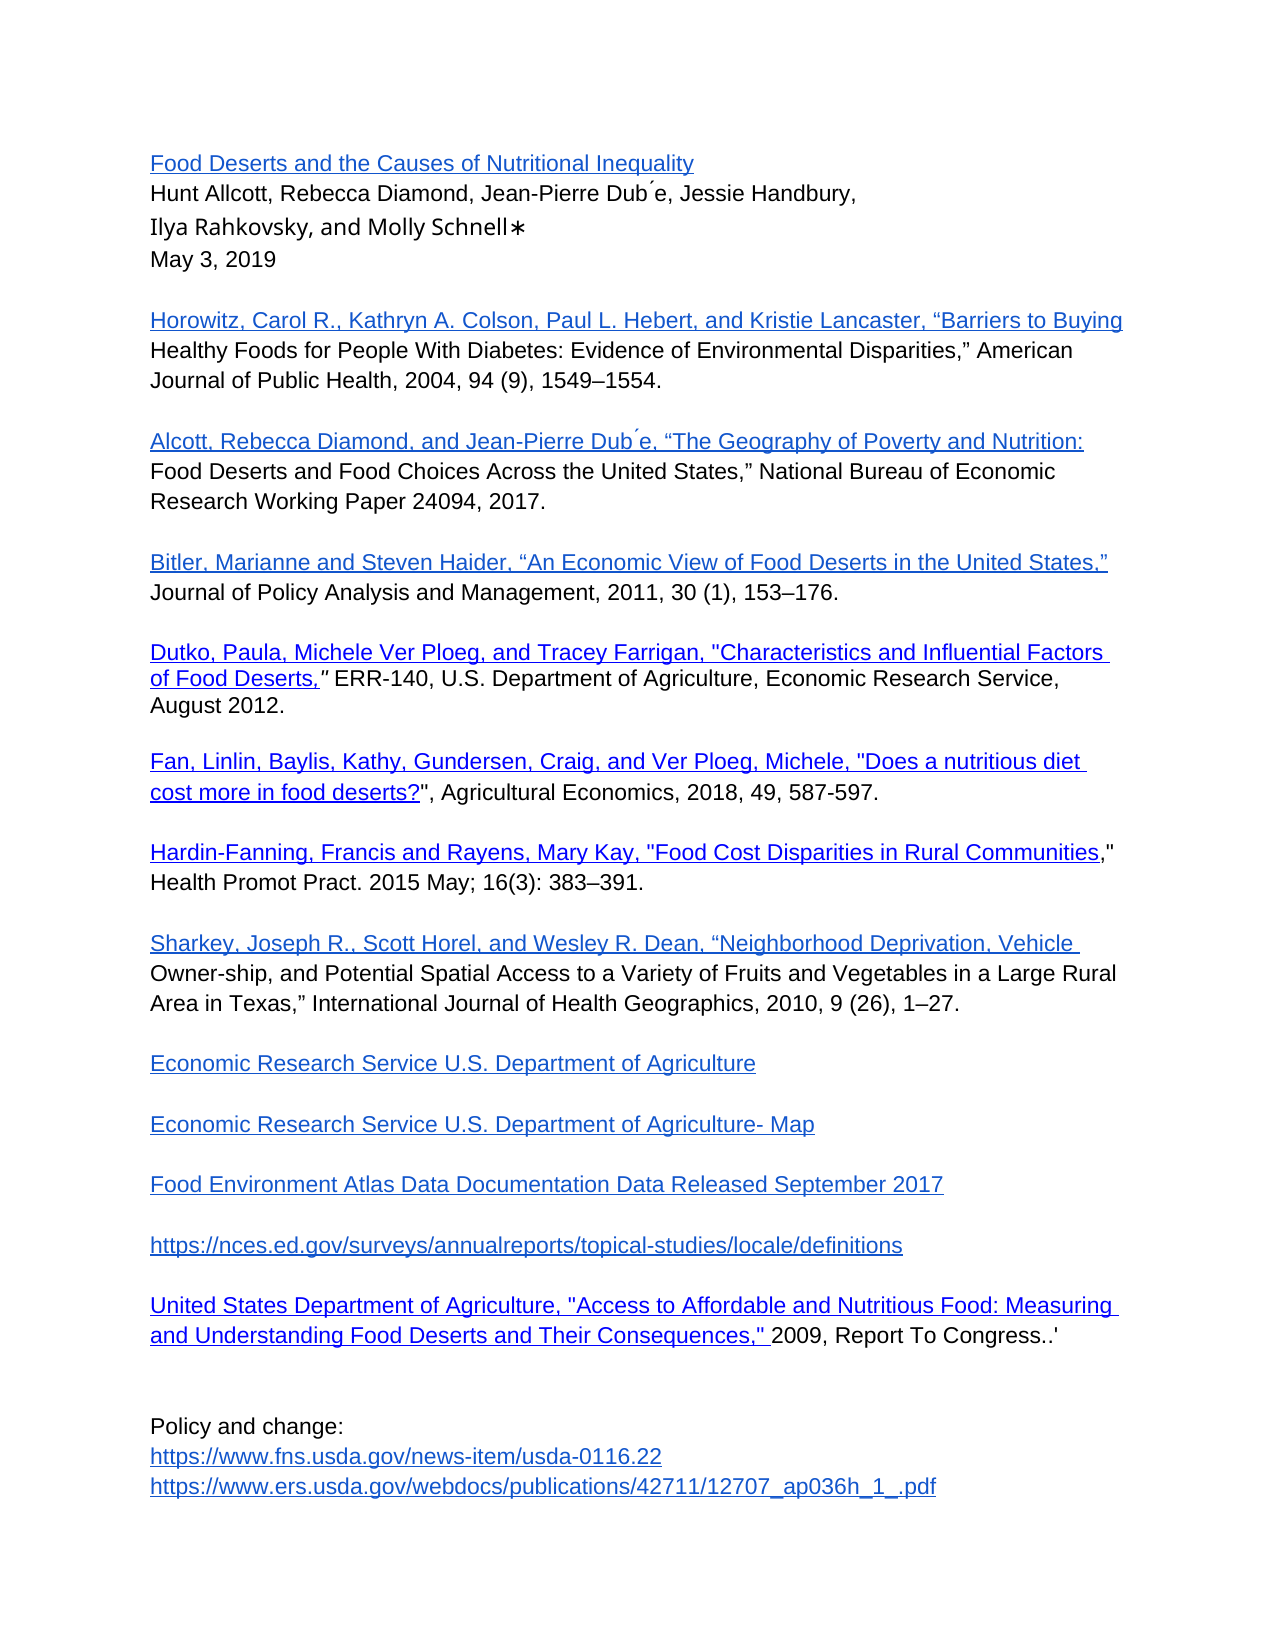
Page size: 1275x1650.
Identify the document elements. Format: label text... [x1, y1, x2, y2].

text Food Environment Atlas Data Documentation Data Released September 2017 [150, 1171, 1125, 1198]
text Fan, Linlin, Baylis, Kathy, Gundersen, Craig, and Ver Ploeg, Michele, "Does a nutritious diet cost more in food deserts?", Agricultural Economics, 2018, 49, 587-597. [150, 748, 1125, 805]
text May 3, 2019 [150, 246, 1125, 273]
text Sharkey, Joseph R., Scott Horel, and Wesley R. Dean, “Neighborhood Deprivation, Vehicle Owner-ship, and Potential Spatial Access to a Variety of Fruits and Vegetables in a Large Rural Area in Texas,” International Journal of Health Geographics, 2010, 9 (26), 1–27. [150, 929, 1125, 1016]
text https://www.fns.usda.gov/news-item/usda-0116.22 [150, 1443, 1125, 1469]
text https://nces.ed.gov/surveys/annualreports/topical-studies/locale/definitions [150, 1232, 1125, 1258]
text Alcott, Rebecca Diamond, and Jean-Pierre Dub ́e, “The Geography of Poverty and Nutrition: Food Deserts and Food Choices Across the United States,” National Bureau of Economic Research Working Paper 24094, 2017. [150, 428, 1125, 514]
text Ilya Rahkovsky, and Molly Schnell∗ [150, 210, 1125, 242]
text Economic Research Service U.S. Department of Agriculture- Map [150, 1111, 1125, 1137]
text Hardin-Fanning, Francis and Rayens, Mary Kay, "Food Cost Disparities in Rural Communities," Health Promot Pract. 2015 May; 16(3): 383–391. [150, 839, 1125, 896]
text Economic Research Service U.S. Department of Agriculture [150, 1050, 1125, 1077]
text Horowitz, Carol R., Kathryn A. Colson, Paul L. Hebert, and Kristie Lancaster, “Barriers to Buying [150, 307, 1125, 333]
text Healthy Foods for People With Diabetes: Evidence of Environmental Disparities,” American Journal of Public Health, 2004, 94 (9), 1549–1554. [150, 337, 1125, 393]
text Policy and change: [150, 1413, 1125, 1439]
text Food Deserts and the Causes of Nutritional Inequality [150, 150, 1125, 176]
text United States Department of Agriculture, "Access to Affordable and Nutritious Food: Measuring and Understanding Food Deserts and Their Consequences," 2009, Report To Congress..' [150, 1292, 1125, 1349]
text Dutko, Paula, Michele Ver Ploeg, and Tracey Farrigan, "Characteristics and Influential Factors of Food Deserts," ERR-140, U.S. Department of Agriculture, Economic Research Service, August 2012. [150, 639, 1125, 718]
text Hunt Allcott, Rebecca Diamond, Jean-Pierre Dub ́e, Jessie Handbury, [150, 180, 1125, 207]
text Bitler, Marianne and Steven Haider, “An Economic View of Food Deserts in the United States,” Journal of Policy Analysis and Management, 2011, 30 (1), 153–176. [150, 548, 1125, 605]
text https://www.ers.usda.gov/webdocs/publications/42711/12707_ap036h_1_.pdf [150, 1473, 1125, 1500]
